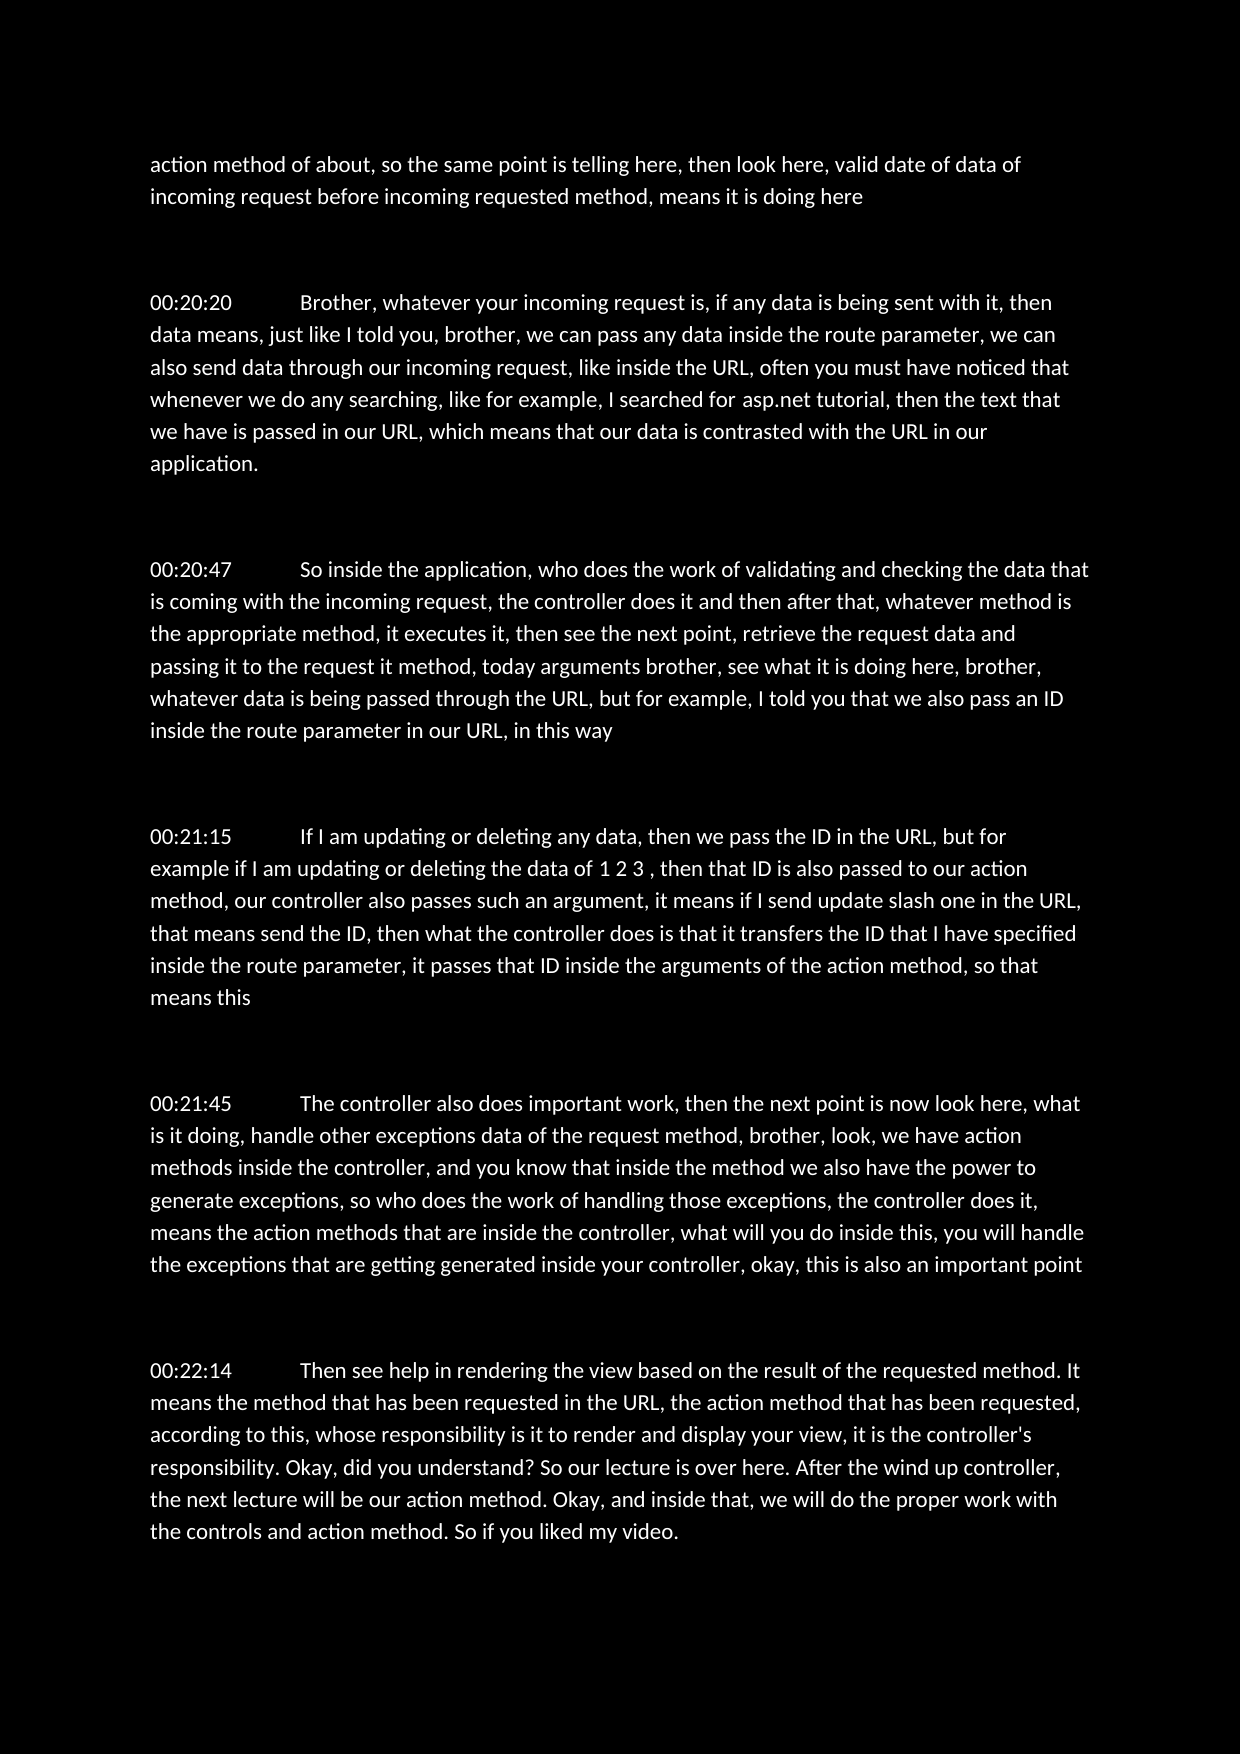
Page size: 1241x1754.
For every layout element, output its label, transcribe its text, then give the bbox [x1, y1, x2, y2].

text 00:21:15 If I am updating or deleting any data, then we pass the ID in the URL, but for example if I am updating or deleting the data of 1 2 3 , then that ID is also passed to our action method, our controller also passes such an argument, it means if I send update slash one in the URL, that means send the ID, then what the controller does is that it transfers the ID that I have specified inside the route parameter, it passes that ID inside the arguments of the action method, so that means this [150, 822, 1090, 1011]
text 00:20:20 Brother, whatever your incoming request is, if any data is being sent with it, then data means, just like I told you, brother, we can pass any data inside the route parameter, we can also send data through our incoming request, like inside the URL, often you must have noticed that whenever we do any searching, like for example, I searched for asp.net tutorial, then the text that we have is passed in our URL, which means that our data is contrasted with the URL in our application. [150, 288, 1090, 477]
text 00:20:47 So inside the application, who does the work of validating and checking the data that is coming with the incoming request, the controller does it and then after that, whatever method is the appropriate method, it executes it, then see the next point, retrieve the request data and passing it to the request it method, today arguments brother, see what it is doing here, brother, whatever data is being passed through the URL, but for example, I told you that we also pass an ID inside the route parameter in our URL, in this way [150, 555, 1090, 744]
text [150, 150, 1090, 210]
text 00:22:14 Then see help in rendering the view based on the result of the requested method. It means the method that has been requested in the URL, the action method that has been requested, according to this, whose responsibility is it to render and display your view, it is the controller's responsibility. Okay, did you understand? So our lecture is over here. After the wind up controller, the next lecture will be our action method. Okay, and inside that, we will do the proper work with the controls and action method. So if you liked my video. [150, 1356, 1090, 1545]
text 00:21:45 The controller also does important work, then the next point is now look here, what is it doing, handle other exceptions data of the request method, brother, look, we have action methods inside the controller, and you know that inside the method we also have the power to generate exceptions, so who does the work of handling those exceptions, the controller does it, means the action methods that are inside the controller, what will you do inside this, you will handle the exceptions that are getting generated inside your controller, okay, this is also an important point [150, 1089, 1090, 1278]
